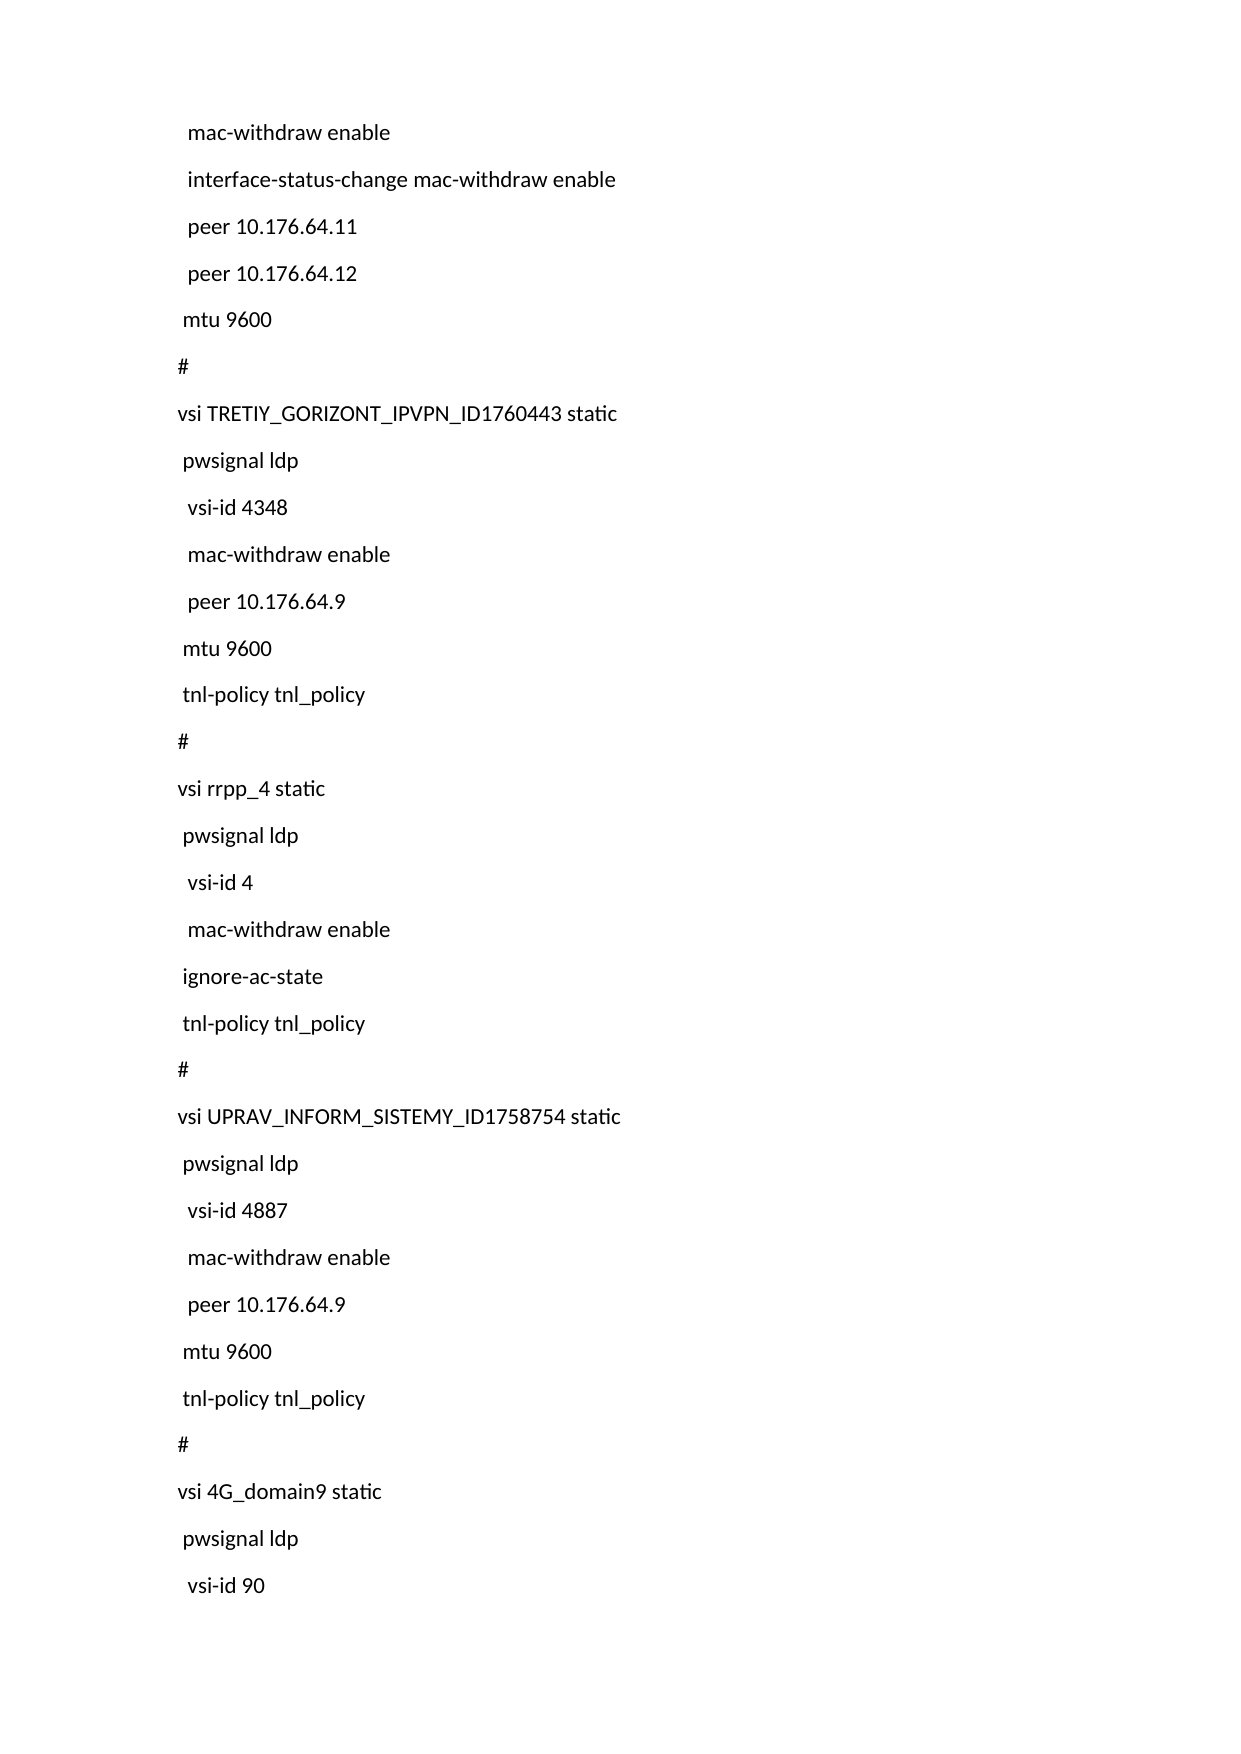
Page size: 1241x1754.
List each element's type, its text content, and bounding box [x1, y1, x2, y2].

text pwsignal ldp [177, 821, 1152, 849]
text peer 10.176.64.9 [177, 1290, 1152, 1318]
text tnl-policy tnl_policy [177, 1009, 1152, 1037]
text pwsignal ldp [177, 446, 1152, 474]
text mtu 9600 [177, 1337, 1152, 1365]
text mac-withdraw enable [177, 540, 1152, 568]
text interface-status-change mac-withdraw enable [177, 165, 1152, 193]
text vsi rrpp_4 static [177, 774, 1152, 802]
text pwsignal ldp [177, 1524, 1152, 1552]
text # [177, 727, 1152, 756]
text mtu 9600 [177, 634, 1152, 662]
text vsi-id 4 [177, 868, 1152, 896]
text vsi UPRAV_INFORM_SISTEMY_ID1758754 static [177, 1102, 1152, 1131]
text vsi 4G_domain9 static [177, 1477, 1152, 1506]
text vsi-id 4348 [177, 493, 1152, 521]
text # [177, 1431, 1152, 1459]
text # [177, 1056, 1152, 1084]
text peer 10.176.64.9 [177, 587, 1152, 615]
text pwsignal ldp [177, 1149, 1152, 1177]
text mac-withdraw enable [177, 915, 1152, 943]
text vsi TRETIY_GORIZONT_IPVPN_ID1760443 static [177, 399, 1152, 427]
text vsi-id 90 [177, 1571, 1152, 1599]
text tnl-policy tnl_policy [177, 1384, 1152, 1412]
text mtu 9600 [177, 306, 1152, 334]
text tnl-policy tnl_policy [177, 681, 1152, 709]
text vsi-id 4887 [177, 1196, 1152, 1224]
text peer 10.176.64.11 [177, 212, 1152, 240]
text mac-withdraw enable [177, 1243, 1152, 1271]
text # [177, 352, 1152, 381]
text peer 10.176.64.12 [177, 259, 1152, 287]
text mac-withdraw enable [177, 118, 1152, 146]
text ignore-ac-state [177, 962, 1152, 990]
